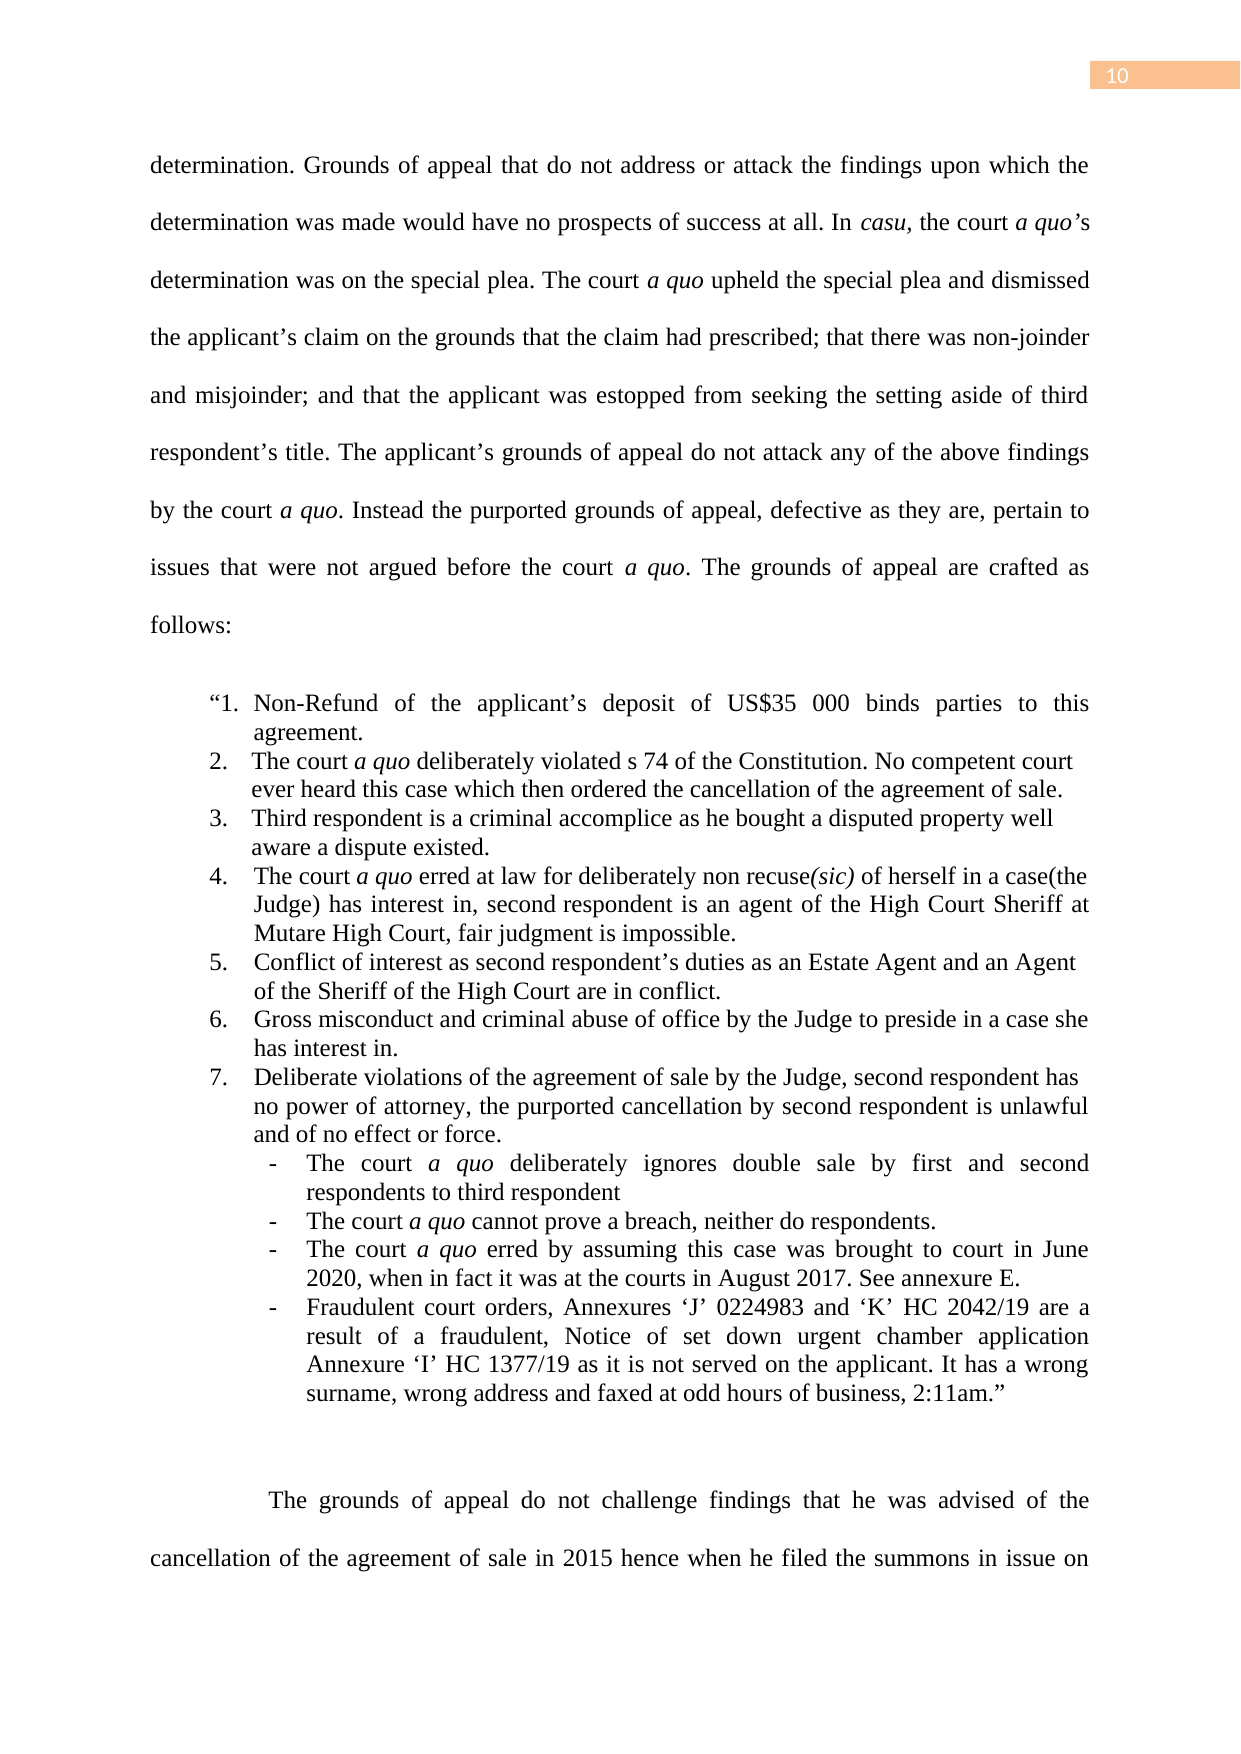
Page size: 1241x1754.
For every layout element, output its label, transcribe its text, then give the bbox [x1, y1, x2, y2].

list Fraudulent court orders, Annexures ‘J’ 0224983 and ‘K’ HC 2042/19 are a result of a fraudulent, Notice of set down urgent chamber application Annexure ‘I’ HC 1377/19 as it is not served on the applicant. It has a wrong surname, wrong address and faxed at odd hours of business, 2:11am.” [269, 1292, 1090, 1407]
list Deliberate violations of the agreement of sale by the Judge, second respondent has [209, 1062, 1090, 1091]
list of the Sheriff of the High Court are in conflict. [209, 976, 1090, 1004]
list The court a quo erred by assuming this case was brought to court in June 2020, when in fact it was at the courts in August 2017. See annexure E. [269, 1234, 1090, 1292]
list ever heard this case which then ordered the cancellation of the agreement of sale. [209, 774, 1090, 803]
list The court a quo erred at law for deliberately non recuse(sic) of herself in a case(the [209, 861, 1090, 889]
text “1. Non-Refund of the applicant’s deposit of US$35 000 binds parties to this agreement. [209, 688, 1090, 746]
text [150, 150, 1090, 639]
list Third respondent is a criminal accomplice as he bought a disputed property well [209, 803, 1090, 832]
list aware a dispute existed. [209, 832, 1090, 861]
list Gross misconduct and criminal abuse of office by the Judge to preside in a case she [209, 1004, 1090, 1033]
list has interest in. [209, 1033, 1090, 1062]
list Judge) has interest in, second respondent is an agent of the High Court Sheriff at Mutare High Court, fair judgment is impossible. [253, 889, 1090, 947]
list no power of attorney, the purported cancellation by second respondent is unlawful and of no effect or force. [253, 1091, 1090, 1148]
list Conflict of interest as second respondent’s duties as an Estate Agent and an Agent [209, 947, 1090, 976]
list The court a quo cannot prove a breach, neither do respondents. [269, 1206, 1090, 1234]
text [150, 1485, 1090, 1572]
list The court a quo deliberately ignores double sale by first and second respondents to third respondent [269, 1148, 1090, 1206]
list The court a quo deliberately violated s 74 of the Constitution. No competent court [209, 746, 1090, 774]
